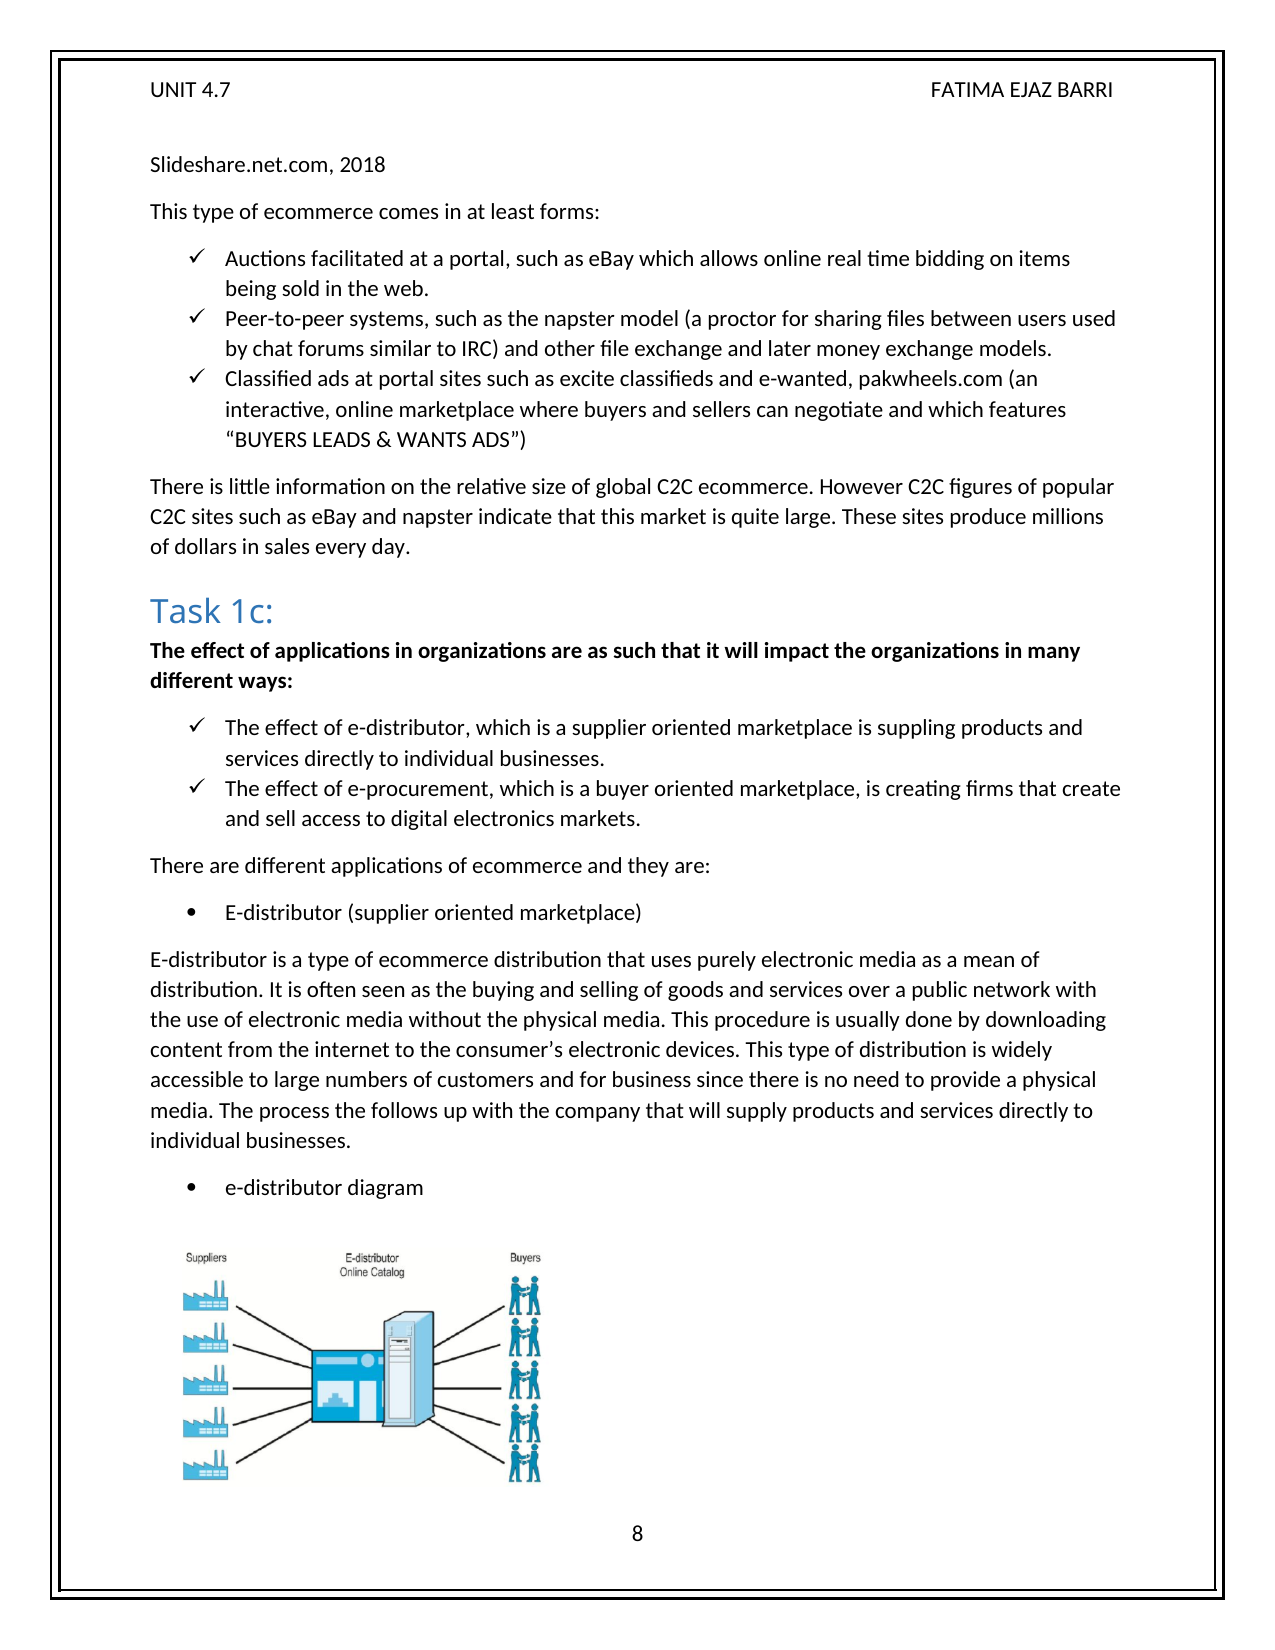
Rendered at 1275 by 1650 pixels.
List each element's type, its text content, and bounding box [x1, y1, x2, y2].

picture [150, 1219, 572, 1487]
text The effect of applications in organizations are as such that it will impact the organizations in many different ways: [150, 636, 1125, 695]
list Classified ads at portal sites such as excite classifieds and e-wanted, pakwheels.com (an interactive, online marketplace where buyers and sellers can negotiate and which features “BUYERS LEADS & WANTS ADS”) [187, 364, 1125, 453]
list E-distributor (supplier oriented marketplace) [187, 898, 1125, 926]
text There are different applications of ecommerce and they are: [150, 851, 1125, 879]
list Peer-to-peer systems, such as the napster model (a proctor for sharing files between users used by chat forums similar to IRC) and other file exchange and later money exchange models. [187, 304, 1125, 362]
text E-distributor is a type of ecommerce distribution that uses purely electronic media as a mean of distribution. It is often seen as the buying and selling of goods and services over a public network with the use of electronic media without the physical media. This procedure is usually done by downloading content from the internet to the consumer’s electronic devices. This type of distribution is widely accessible to large numbers of customers and for business since there is no need to provide a physical media. The process the follows up with the company that will supply products and services directly to individual businesses. [150, 945, 1125, 1154]
text There is little information on the relative size of global C2C ecommerce. However C2C figures of popular C2C sites such as eBay and napster indicate that this market is quite large. These sites produce millions of dollars in sales every day. [150, 472, 1125, 560]
list Auctions facilitated at a portal, such as eBay which allows online real time bidding on items being sold in the web. [187, 244, 1125, 302]
list e-distributor diagram [187, 1173, 1125, 1201]
text Slideshare.net.com, 2018 [150, 150, 1125, 178]
subtitle Task 1c: [150, 587, 1125, 633]
list The effect of e-procurement, which is a buyer oriented marketplace, is creating firms that create and sell access to digital electronics markets. [187, 774, 1125, 832]
list The effect of e-distributor, which is a supplier oriented marketplace is suppling products and services directly to individual businesses. [187, 713, 1125, 772]
text This type of ecommerce comes in at least forms: [150, 197, 1125, 225]
